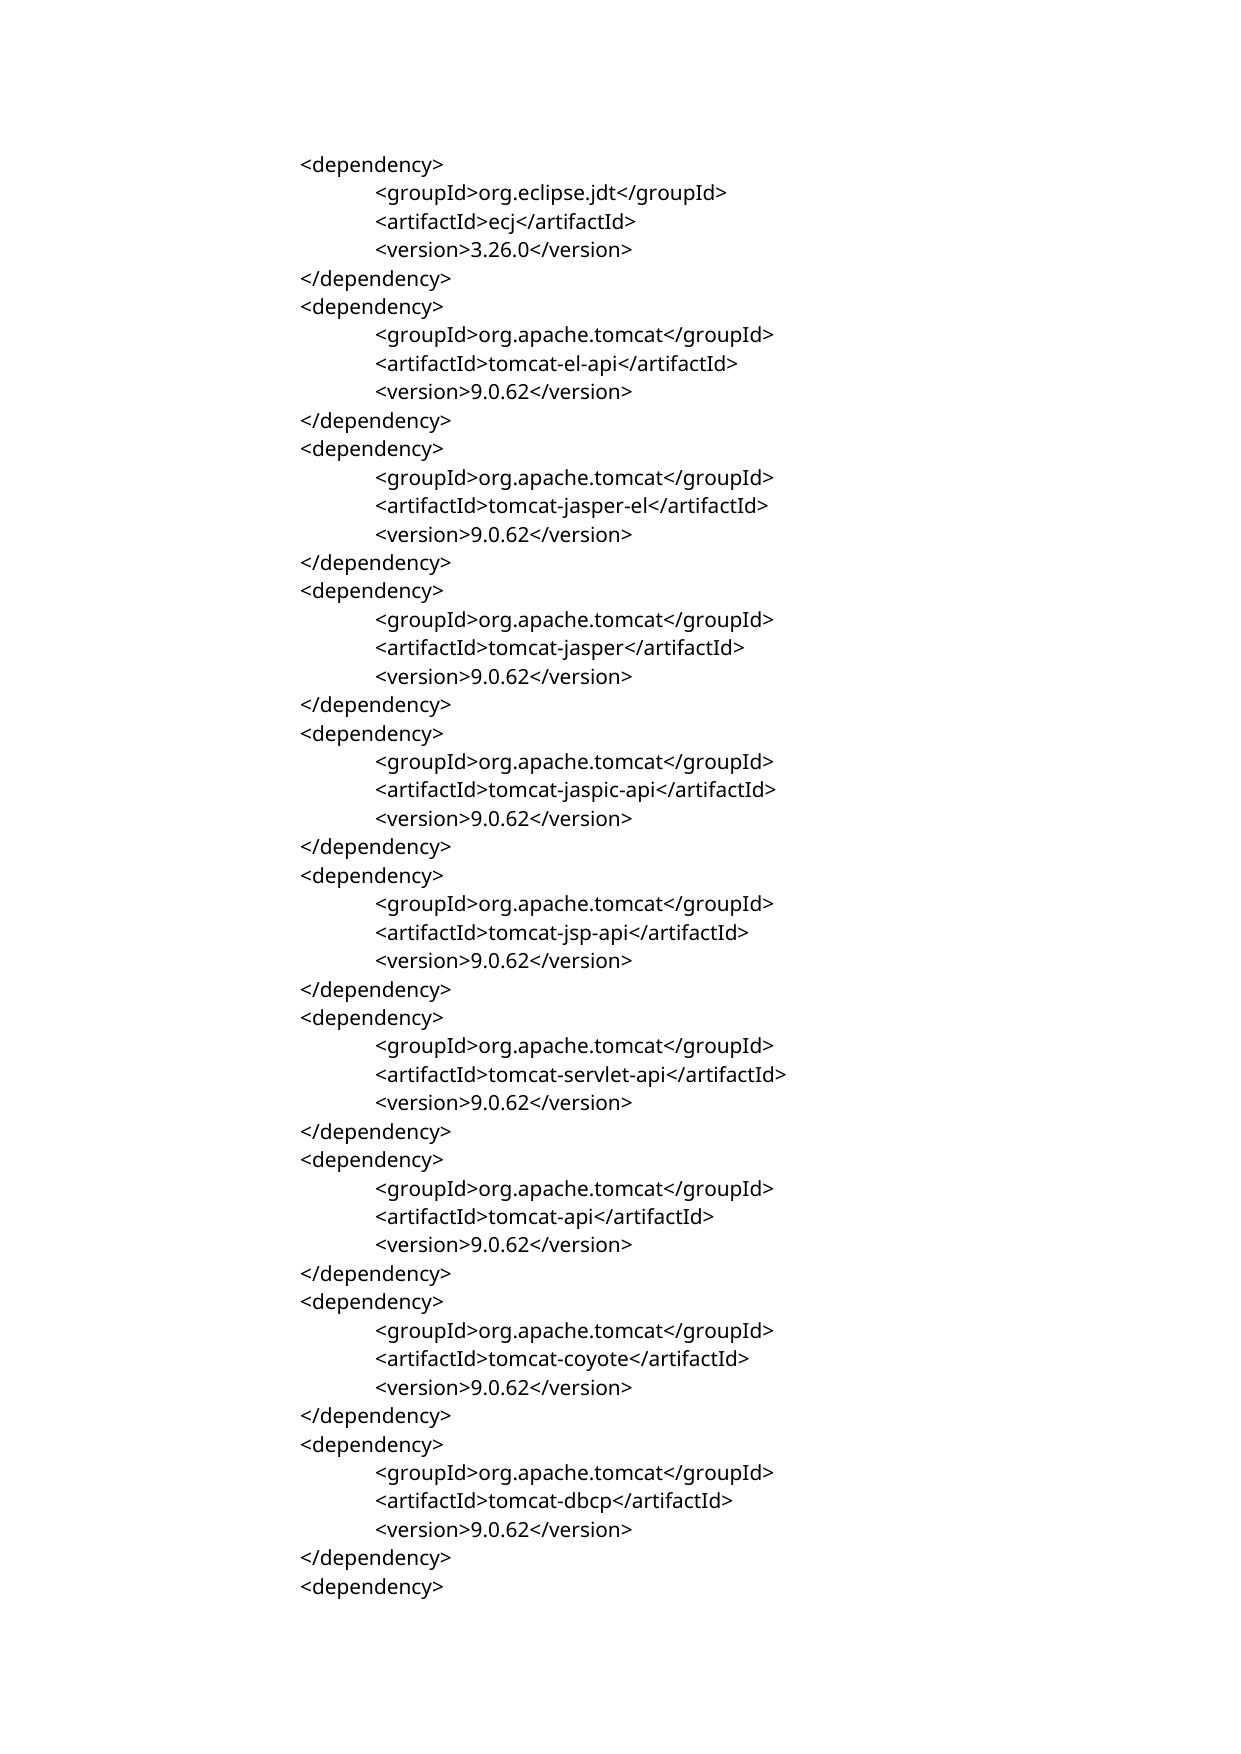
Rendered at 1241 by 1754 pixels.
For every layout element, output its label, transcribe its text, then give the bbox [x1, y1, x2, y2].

text <dependency> [150, 150, 1090, 178]
text <dependency> [150, 1287, 1090, 1316]
text </dependency> [150, 1117, 1090, 1145]
text <groupId>org.apache.tomcat</groupId> [150, 463, 1090, 491]
text <dependency> [150, 1572, 1090, 1600]
text <version>9.0.62</version> [150, 946, 1090, 975]
text <artifactId>tomcat-coyote</artifactId> [150, 1344, 1090, 1373]
text <groupId>org.apache.tomcat</groupId> [150, 747, 1090, 776]
text <artifactId>tomcat-api</artifactId> [150, 1202, 1090, 1231]
text <groupId>org.apache.tomcat</groupId> [150, 889, 1090, 918]
text <version>9.0.62</version> [150, 520, 1090, 548]
text <artifactId>tomcat-jasper-el</artifactId> [150, 491, 1090, 520]
text <artifactId>tomcat-el-api</artifactId> [150, 349, 1090, 377]
text </dependency> [150, 1401, 1090, 1430]
text <version>9.0.62</version> [150, 1515, 1090, 1543]
text <dependency> [150, 1430, 1090, 1458]
text <version>9.0.62</version> [150, 662, 1090, 690]
text <groupId>org.apache.tomcat</groupId> [150, 321, 1090, 349]
text </dependency> [150, 264, 1090, 292]
text </dependency> [150, 690, 1090, 719]
text <groupId>org.eclipse.jdt</groupId> [150, 178, 1090, 207]
text <groupId>org.apache.tomcat</groupId> [150, 1458, 1090, 1487]
text <artifactId>tomcat-jsp-api</artifactId> [150, 918, 1090, 946]
text <dependency> [150, 861, 1090, 889]
text <artifactId>ecj</artifactId> [150, 207, 1090, 235]
text <dependency> [150, 1145, 1090, 1174]
text <artifactId>tomcat-servlet-api</artifactId> [150, 1060, 1090, 1088]
text <version>3.26.0</version> [150, 235, 1090, 264]
text <artifactId>tomcat-jaspic-api</artifactId> [150, 776, 1090, 804]
text <version>9.0.62</version> [150, 804, 1090, 832]
text <dependency> [150, 1003, 1090, 1032]
text <version>9.0.62</version> [150, 1373, 1090, 1401]
text </dependency> [150, 975, 1090, 1003]
text <version>9.0.62</version> [150, 377, 1090, 406]
text <version>9.0.62</version> [150, 1231, 1090, 1259]
text <dependency> [150, 577, 1090, 605]
text </dependency> [150, 832, 1090, 861]
text <artifactId>tomcat-jasper</artifactId> [150, 633, 1090, 662]
text <dependency> [150, 434, 1090, 463]
text <groupId>org.apache.tomcat</groupId> [150, 1174, 1090, 1202]
text <dependency> [150, 292, 1090, 321]
text <groupId>org.apache.tomcat</groupId> [150, 605, 1090, 633]
text <dependency> [150, 719, 1090, 747]
text <version>9.0.62</version> [150, 1088, 1090, 1117]
text </dependency> [150, 548, 1090, 577]
text <artifactId>tomcat-dbcp</artifactId> [150, 1487, 1090, 1515]
text </dependency> [150, 1543, 1090, 1572]
text </dependency> [150, 1259, 1090, 1287]
text <groupId>org.apache.tomcat</groupId> [150, 1032, 1090, 1060]
text <groupId>org.apache.tomcat</groupId> [150, 1316, 1090, 1344]
text </dependency> [150, 406, 1090, 434]
